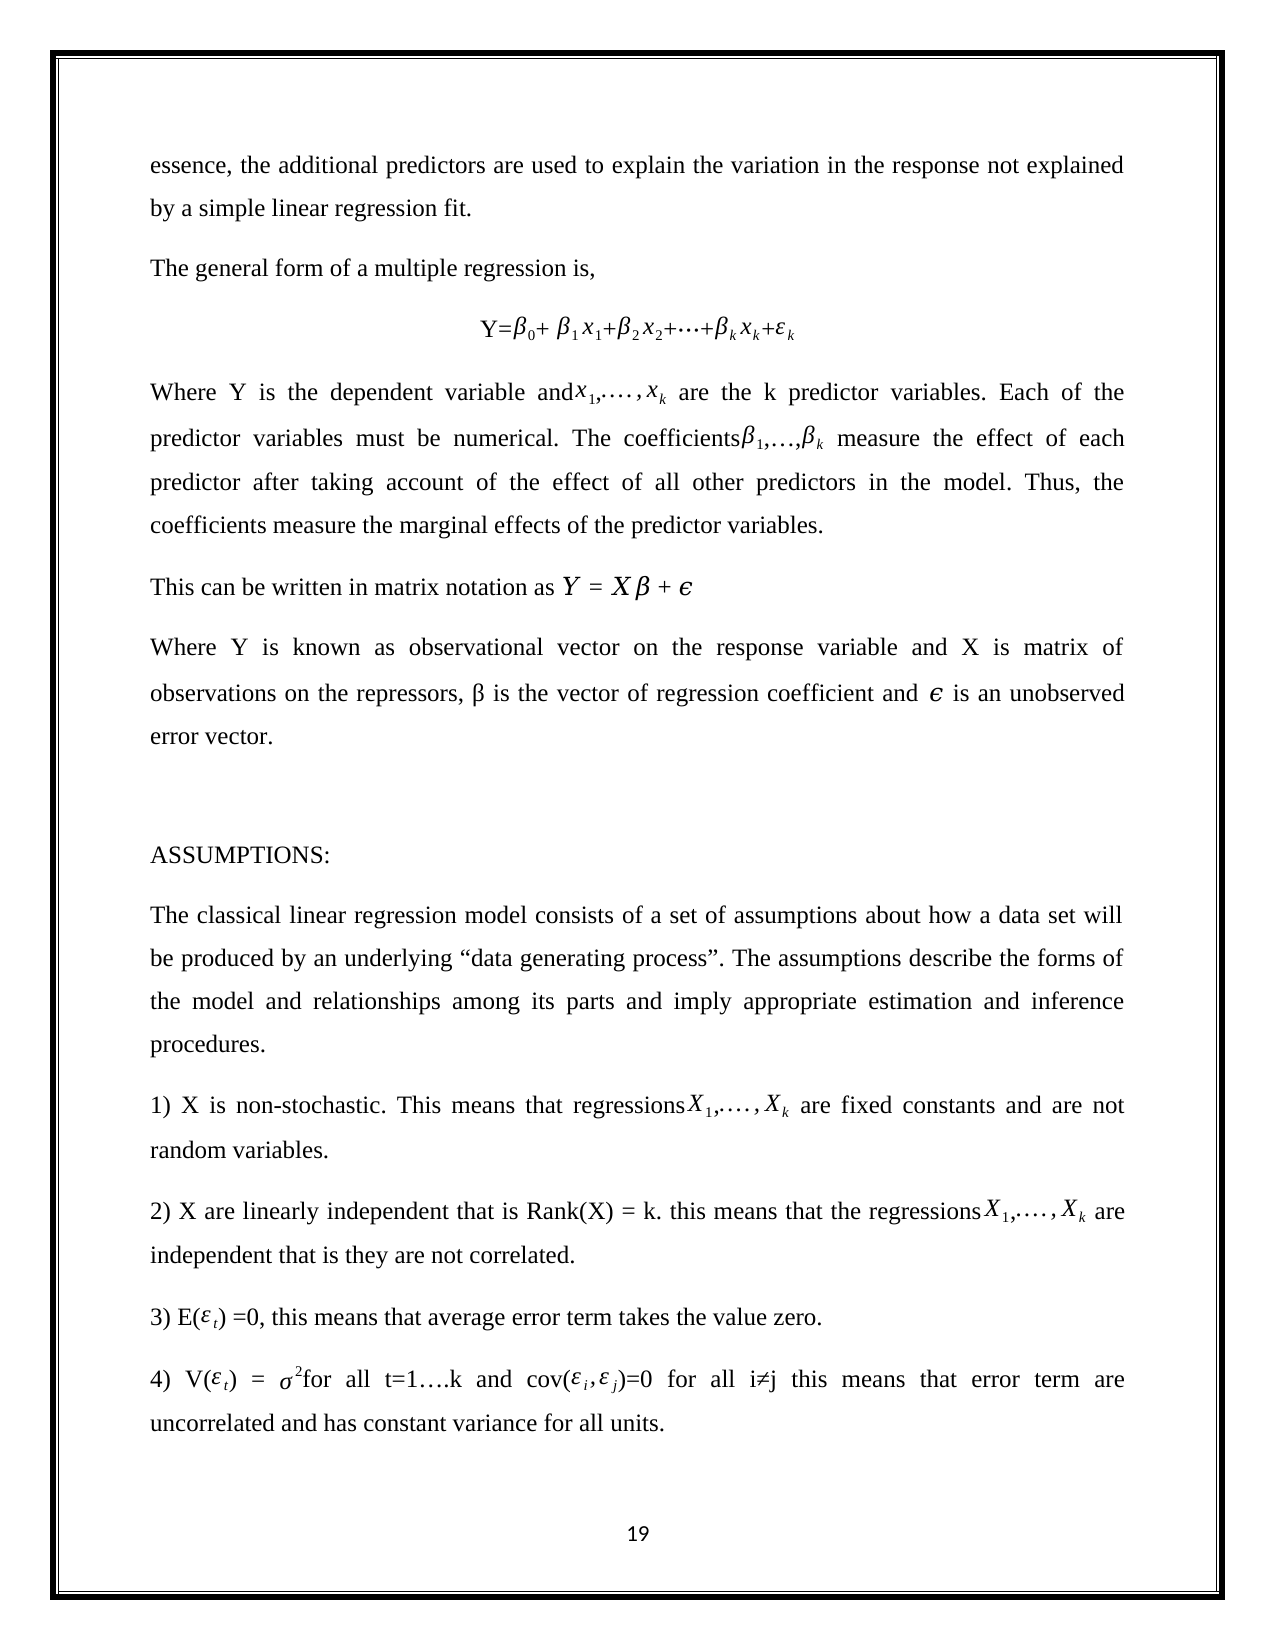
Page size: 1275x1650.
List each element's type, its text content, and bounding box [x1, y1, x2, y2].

text This can be written in matrix notation as 𝑌 = 𝑋𝛽 + 𝜖 [150, 570, 1125, 601]
text Where Y is the dependent variable and, are the k predictor variables. Each of the predictor variables must be numerical. The coefficients,…, measure the effect of each predictor after taking account of the effect of all other predictors in the model. Thus, the coefficients measure the marginal effects of the predictor variables. [150, 376, 1125, 539]
text ASSUMPTIONS: [150, 840, 1125, 869]
text 2) X are linearly independent that is Rank(X) = k. this means that the regressions, are independent that is they are not correlated. [150, 1195, 1125, 1269]
text Y=+ ++⋯++ [150, 313, 1125, 344]
text The general form of a multiple regression is, [150, 253, 1125, 282]
text 1) X is non-stochastic. This means that regressions, are fixed constants and are not random variables. [150, 1089, 1125, 1164]
text 4) V() = for all t=1….k and cov()=0 for all i≠j this means that error term are uncorrelated and has constant variance for all units. [150, 1363, 1125, 1437]
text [150, 150, 1125, 222]
text Where Y is known as observational vector on the response variable and X is matrix of observations on the repressors, β is the vector of regression coefficient and 𝜖 is an unobserved error vector. [150, 632, 1125, 749]
text The classical linear regression model consists of a set of assumptions about how a data set will be produced by an underlying “data generating process”. The assumptions describe the forms of the model and relationships among its parts and imply appropriate estimation and inference procedures. [150, 900, 1125, 1058]
text 3) E() =0, this means that average error term takes the value zero. [150, 1300, 1125, 1332]
